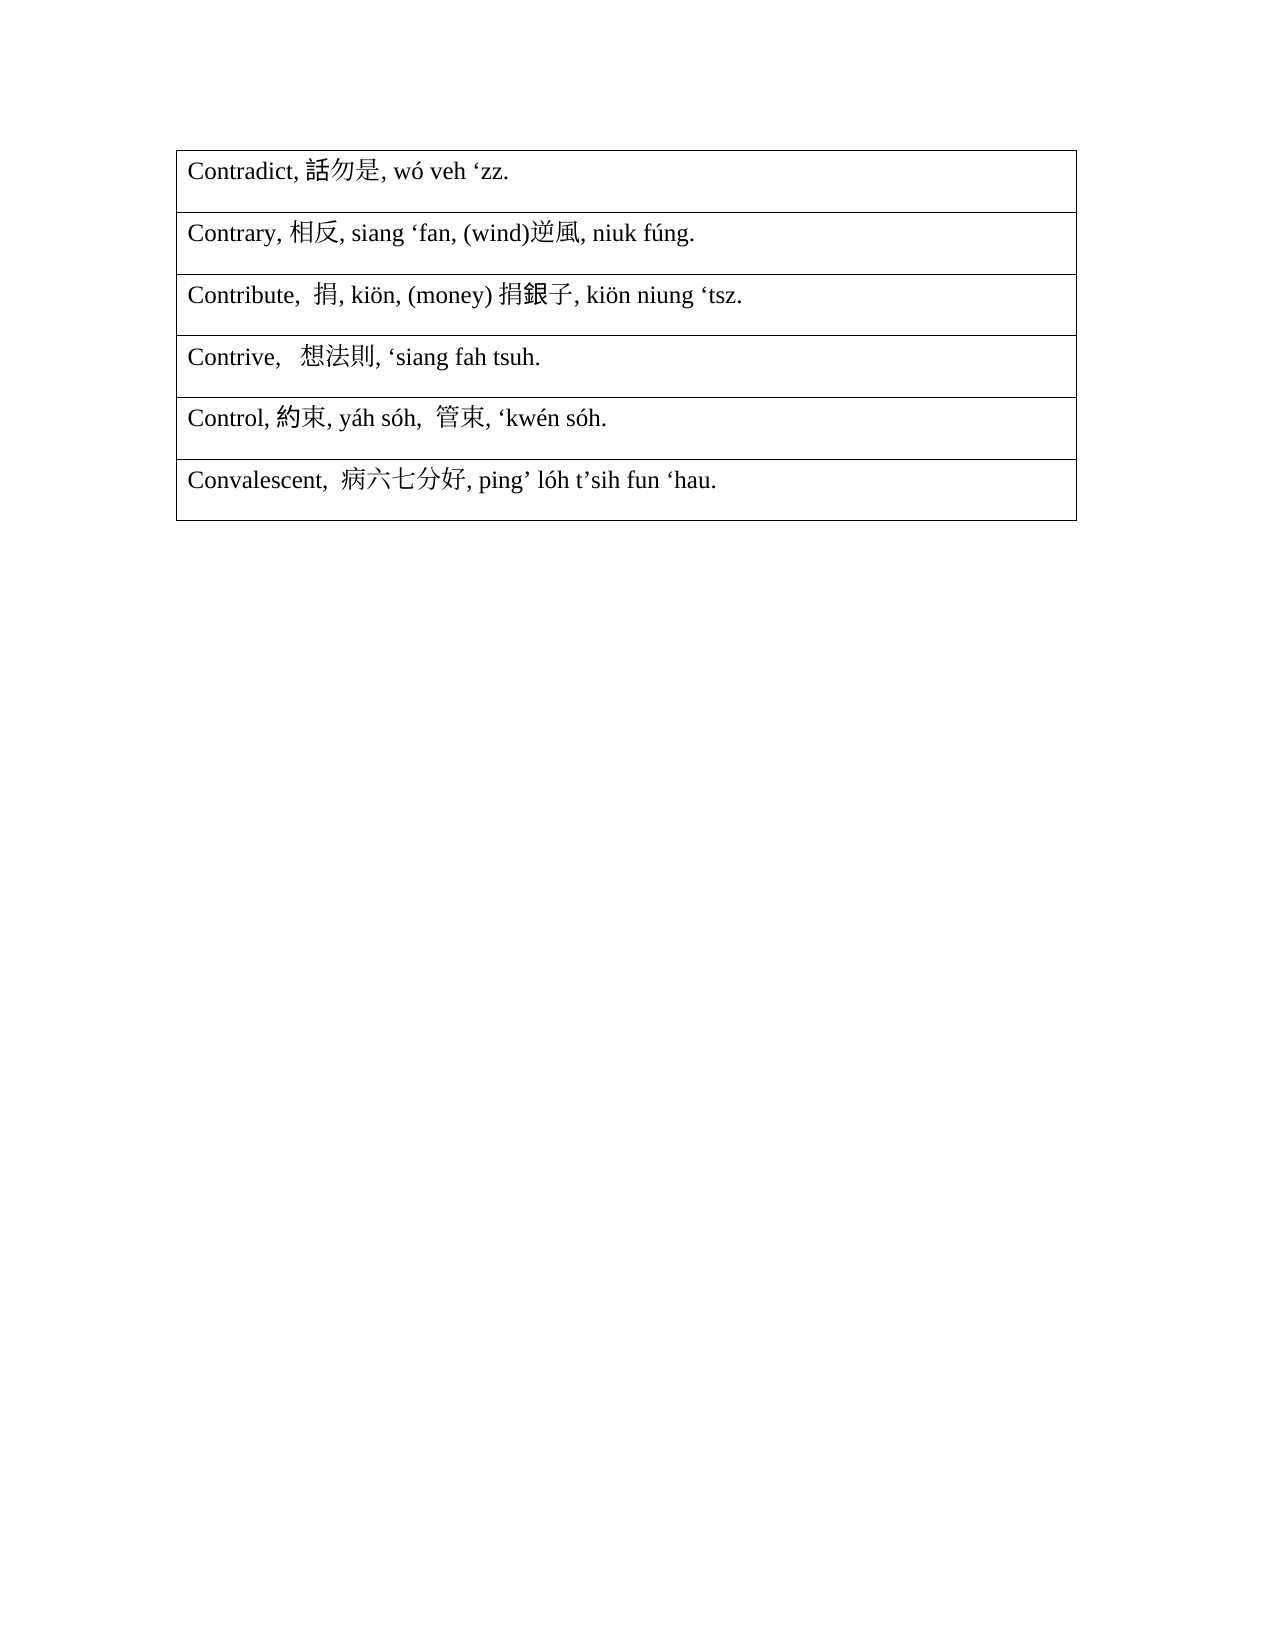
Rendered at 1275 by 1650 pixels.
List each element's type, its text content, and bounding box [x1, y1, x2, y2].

table_cell Contribute, 捐, kiön, (money) 捐銀子, kiön niung ‘tsz. [177, 275, 1076, 335]
table_cell Control, 約束, yáh sóh, 管束, ‘kwén sóh. [177, 398, 1076, 459]
table_cell Contradict, 話勿是, wó veh ‘zz. [177, 151, 1076, 212]
table_cell Contrive, 想法則, ‘siang fah tsuh. [177, 336, 1076, 397]
table_cell Contrary, 相反, siang ‘fan, (wind)逆風, niuk fúng. [177, 213, 1076, 273]
table_cell Convalescent, 病六七分好, ping’ lóh t’sih fun ‘hau. [177, 460, 1076, 520]
